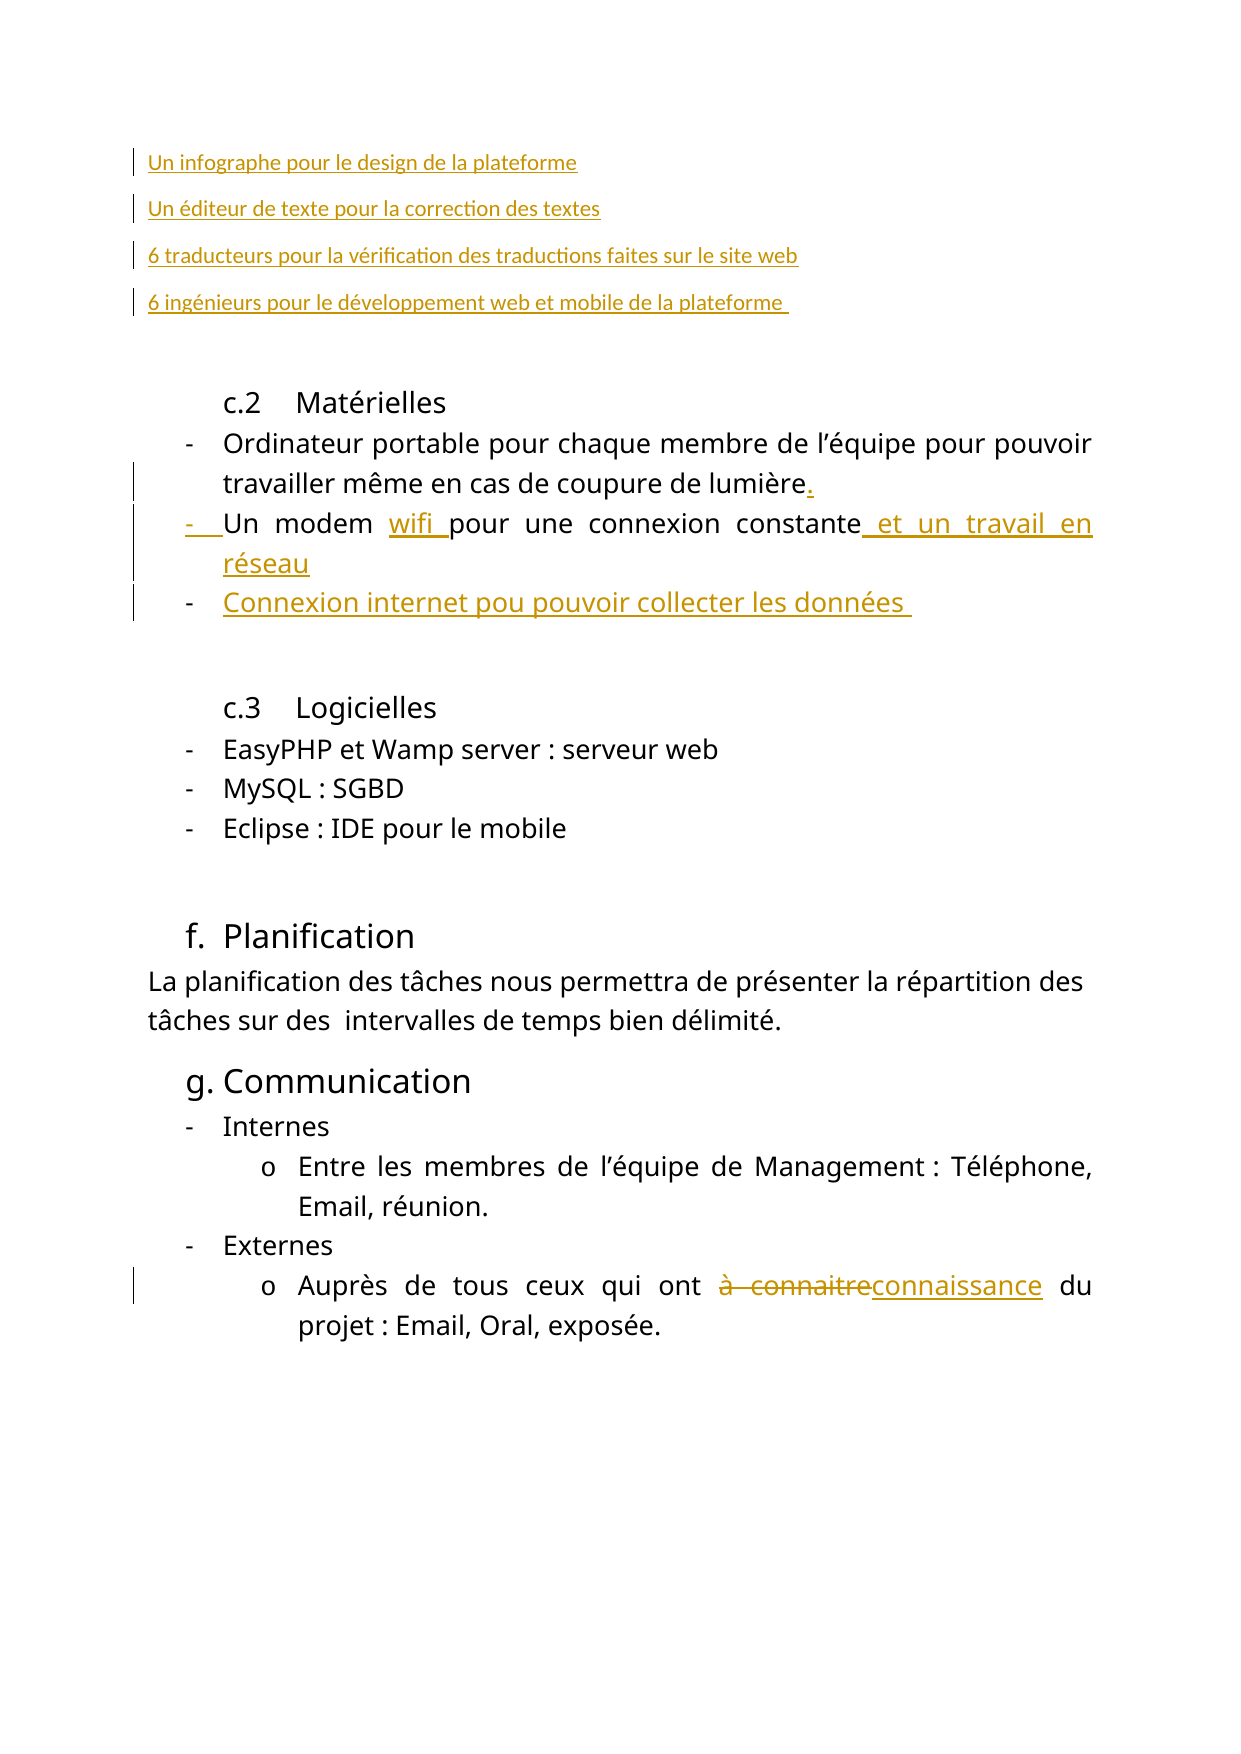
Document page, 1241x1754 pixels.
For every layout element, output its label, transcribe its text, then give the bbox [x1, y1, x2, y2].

list Internes [185, 1107, 1093, 1144]
list Un modem pour une connexion constante [185, 504, 1093, 581]
list EasyPHP et Wamp server : serveur web [185, 730, 1093, 767]
list Eclipse : IDE pour le mobile [185, 810, 1093, 847]
list Auprès de tous ceux qui ont du projet : Email, Oral, exposée. [260, 1267, 1093, 1343]
list Entre les membres de l’équipe de Management : Téléphone, Email, réunion. [260, 1147, 1093, 1224]
subtitle Communication [185, 1058, 1093, 1104]
text La planification des tâches nous permettra de présenter la répartition des tâches sur des intervalles de temps bien délimité. [148, 962, 1093, 1039]
list Externes [185, 1227, 1093, 1264]
list MySQL : SGBD [185, 770, 1093, 807]
subtitle Matérielles [223, 382, 1093, 422]
subtitle Planification [185, 913, 1093, 958]
list Ordinateur portable pour chaque membre de l’équipe pour pouvoir travailler même en cas de coupure de lumière [185, 425, 1093, 501]
subtitle Logicielles [223, 687, 1093, 727]
